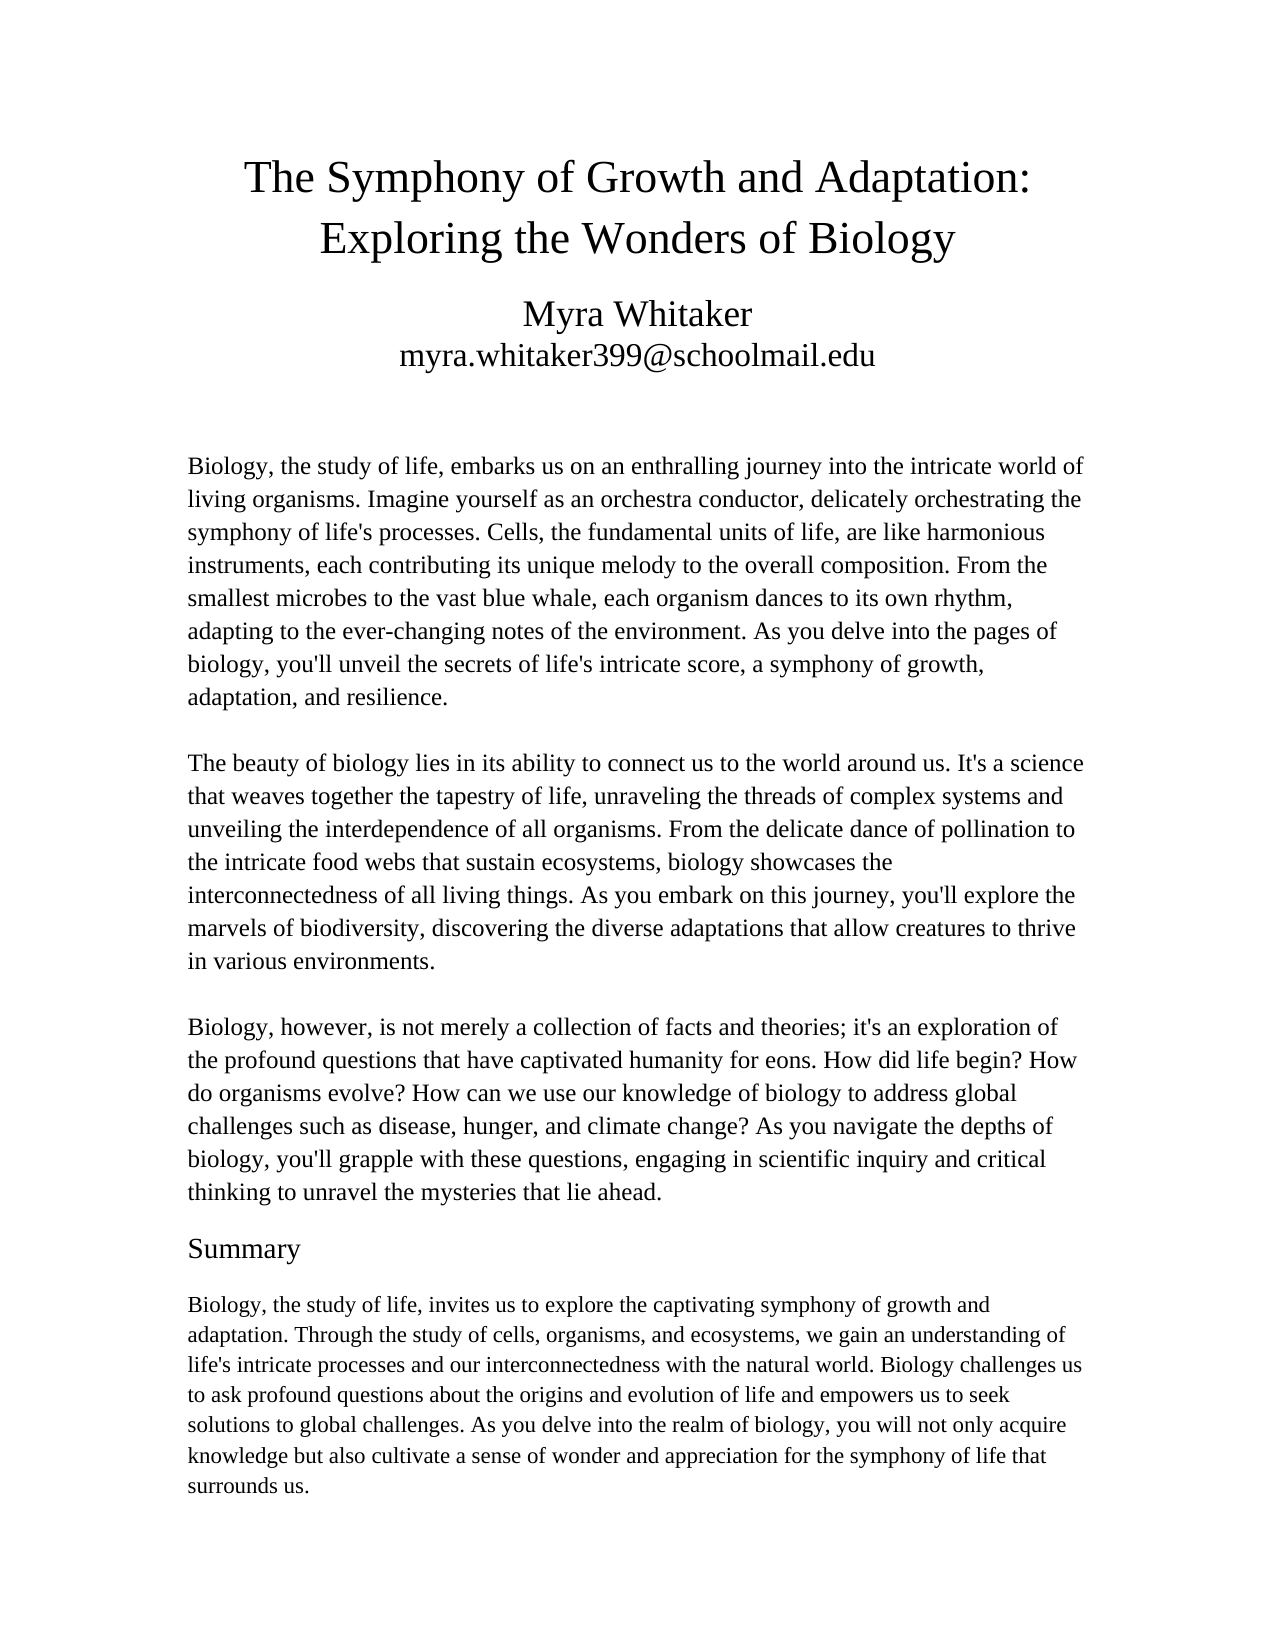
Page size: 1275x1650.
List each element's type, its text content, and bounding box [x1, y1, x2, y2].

text Biology, the study of life, invites us to explore the captivating symphony of growth and adaptation. Through the study of cells, organisms, and ecosystems, we gain an understanding of life's intricate processes and our interconnectedness with the natural world. Biology challenges us to ask profound questions about the origins and evolution of life and empowers us to seek solutions to global challenges. As you delve into the realm of biology, you will not only acquire knowledge but also cultivate a sense of wonder and appreciation for the symphony of life that surrounds us. [187, 1291, 1087, 1498]
text myra.whitaker399@schoolmail.edu [187, 335, 1087, 373]
text Myra Whitaker [187, 292, 1087, 335]
text The Symphony of Growth and Adaptation: Exploring the Wonders of Biology [187, 150, 1087, 263]
text Biology, the study of life, embarks us on an enthralling journey into the intricate world of living organisms. Imagine yourself as an orchestra conductor, delicately orchestrating the symphony of life's processes. Cells, the fundamental units of life, are like harmonious instruments, each contributing its unique melody to the overall composition. From the smallest microbes to the vast blue whale, each organism dances to its own rhythm, adapting to the ever-changing notes of the environment. As you delve into the pages of biology, you'll unveil the secrets of life's intricate score, a symphony of growth, adaptation, and resilience. The beauty of biology lies in its ability to connect us to the world around us. It's a science that weaves together the tapestry of life, unraveling the threads of complex systems and unveiling the interdependence of all organisms. From the delicate dance of pollination to the intricate food webs that sustain ecosystems, biology showcases the interconnectedness of all living things. As you embark on this journey, you'll explore the marvels of biodiversity, discovering the diverse adaptations that allow creatures to thrive in various environments. Biology, however, is not merely a collection of facts and theories; it's an exploration of the profound questions that have captivated humanity for eons. How did life begin? How do organisms evolve? How can we use our knowledge of biology to address global challenges such as disease, hunger, and climate change? As you navigate the depths of biology, you'll grapple with these questions, engaging in scientific inquiry and critical thinking to unravel the mysteries that lie ahead. [187, 451, 1087, 1206]
text Summary [187, 1231, 1087, 1265]
